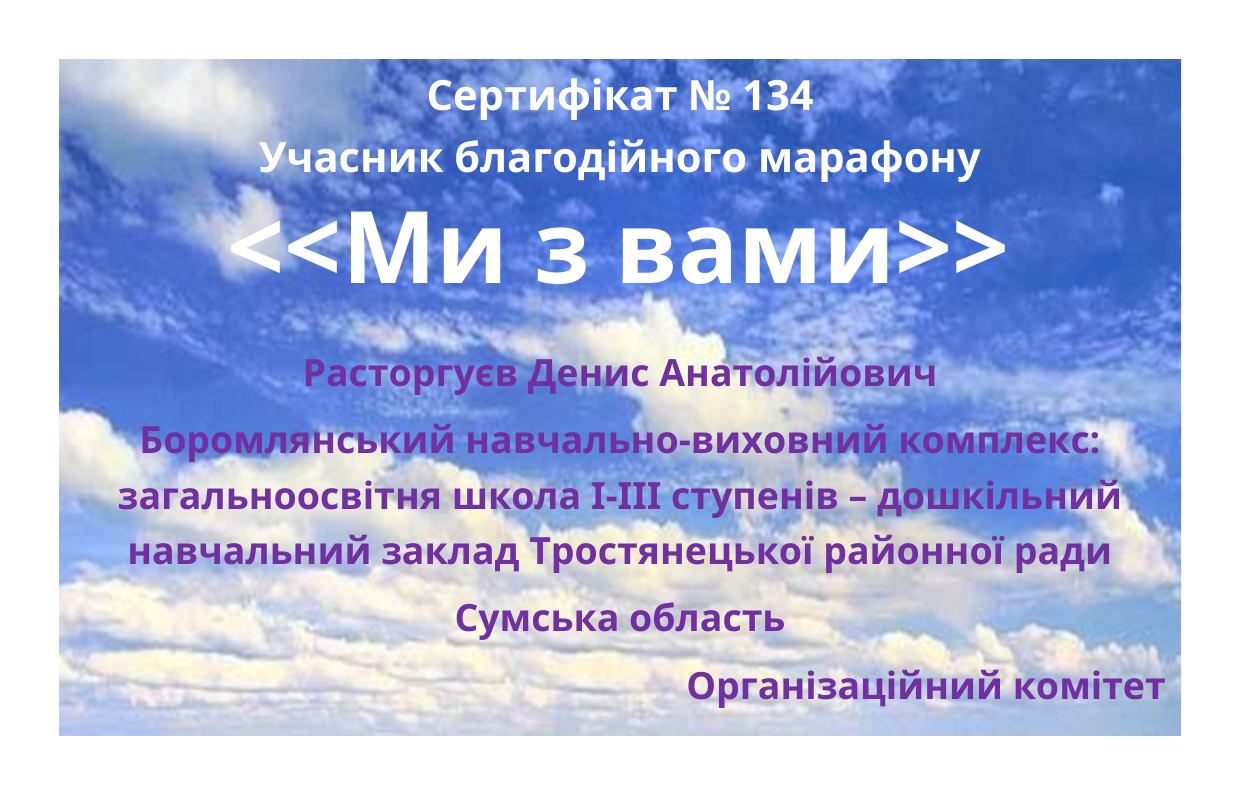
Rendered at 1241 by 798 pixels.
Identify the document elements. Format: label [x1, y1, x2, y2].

picture [59, 59, 1182, 736]
